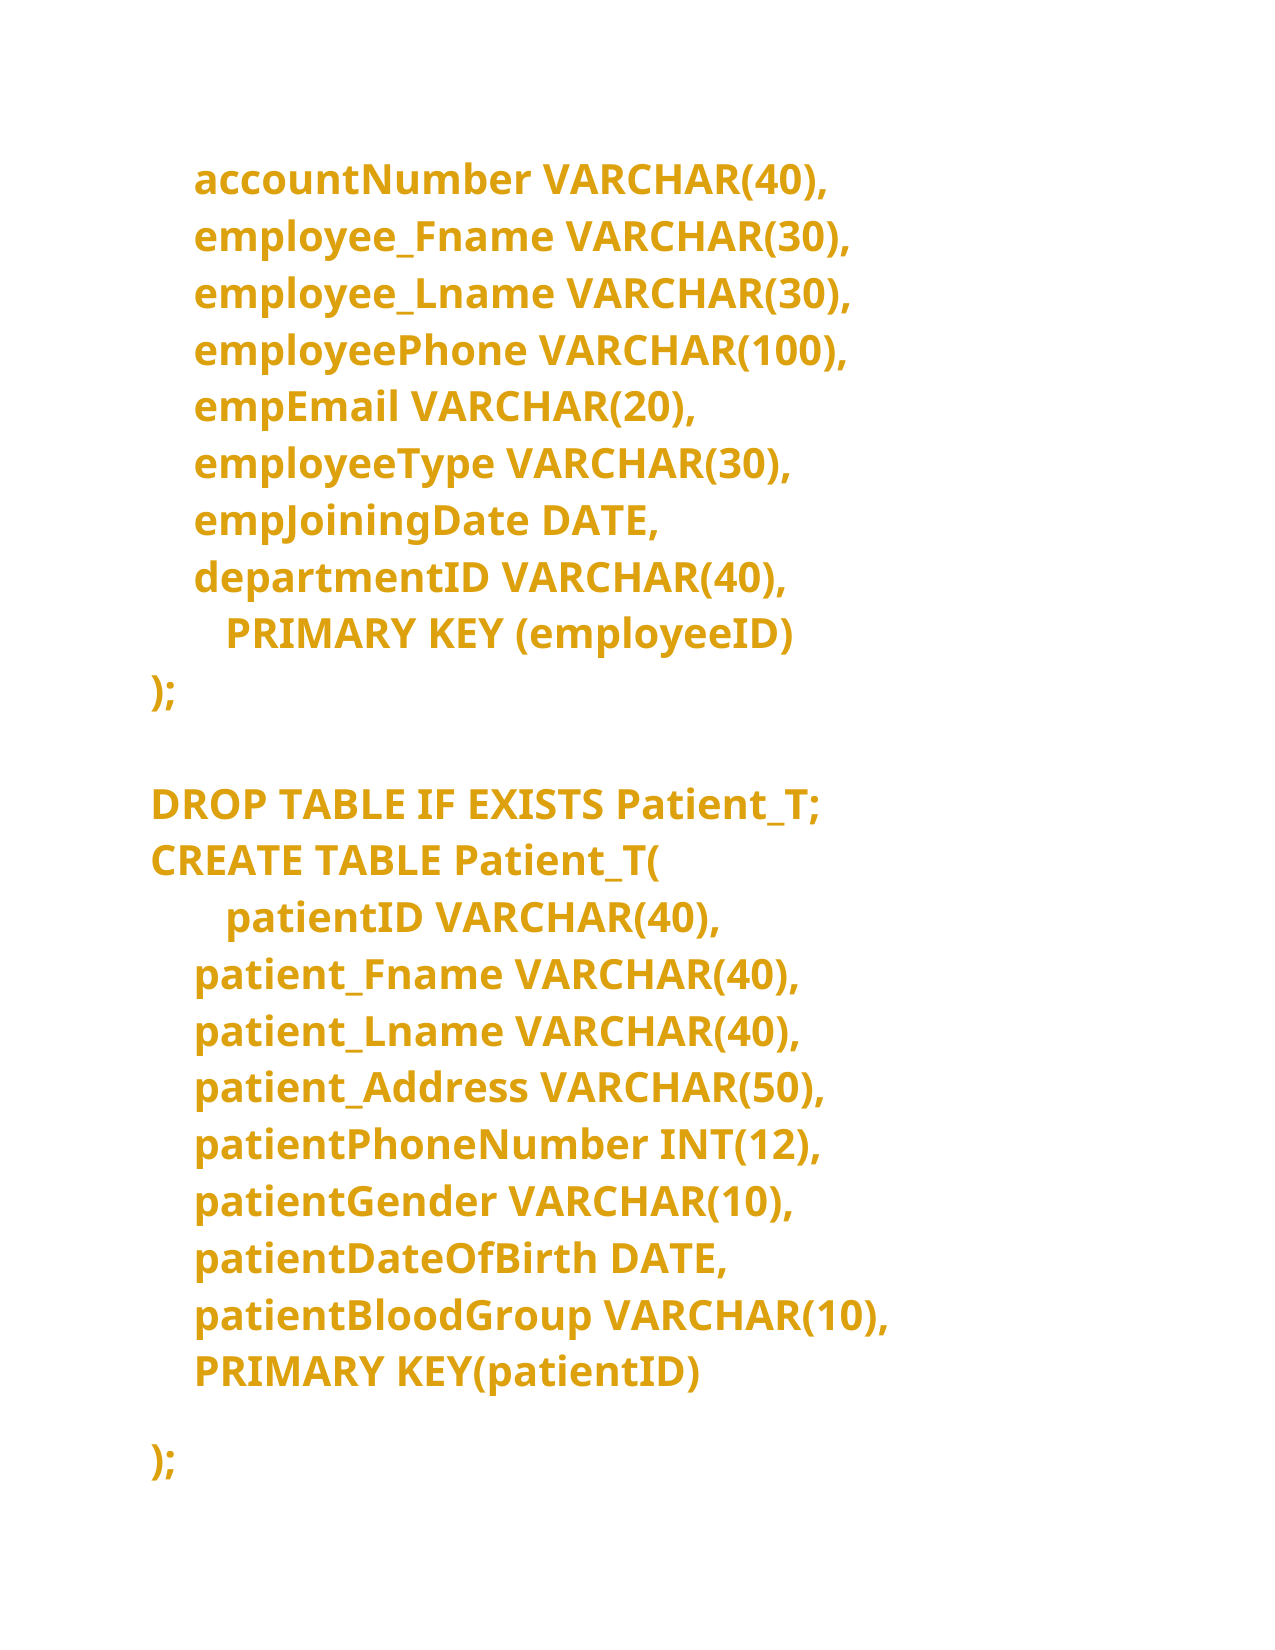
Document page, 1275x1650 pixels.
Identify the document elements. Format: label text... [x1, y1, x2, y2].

text employee_Fname VARCHAR(30), [150, 207, 1125, 263]
text accountNumber VARCHAR(40), [150, 150, 1125, 207]
text CREATE TABLE Patient_T( [150, 831, 1125, 888]
text empEmail VARCHAR(20), [150, 377, 1125, 434]
text patientID VARCHAR(40), [150, 888, 1125, 945]
text employeeType VARCHAR(30), [150, 434, 1125, 491]
text patientPhoneNumber INT(12), [150, 1115, 1125, 1172]
text PRIMARY KEY (employeeID) [150, 604, 1125, 661]
text patient_Fname VARCHAR(40), [150, 945, 1125, 1002]
text patientDateOfBirth DATE, [150, 1229, 1125, 1285]
text departmentID VARCHAR(40), [150, 547, 1125, 604]
text PRIMARY KEY(patientID) [150, 1342, 1125, 1399]
text patient_Address VARCHAR(50), [150, 1058, 1125, 1115]
text patient_Lname VARCHAR(40), [150, 1002, 1125, 1058]
text employee_Lname VARCHAR(30), [150, 263, 1125, 320]
text empJoiningDate DATE, [150, 491, 1125, 547]
text employeePhone VARCHAR(100), [150, 320, 1125, 377]
text patientGender VARCHAR(10), [150, 1172, 1125, 1229]
text patientBloodGroup VARCHAR(10), [150, 1285, 1125, 1342]
text ); [150, 1429, 1125, 1486]
text ); [150, 661, 1125, 718]
text DROP TABLE IF EXISTS Patient_T; [150, 774, 1125, 831]
